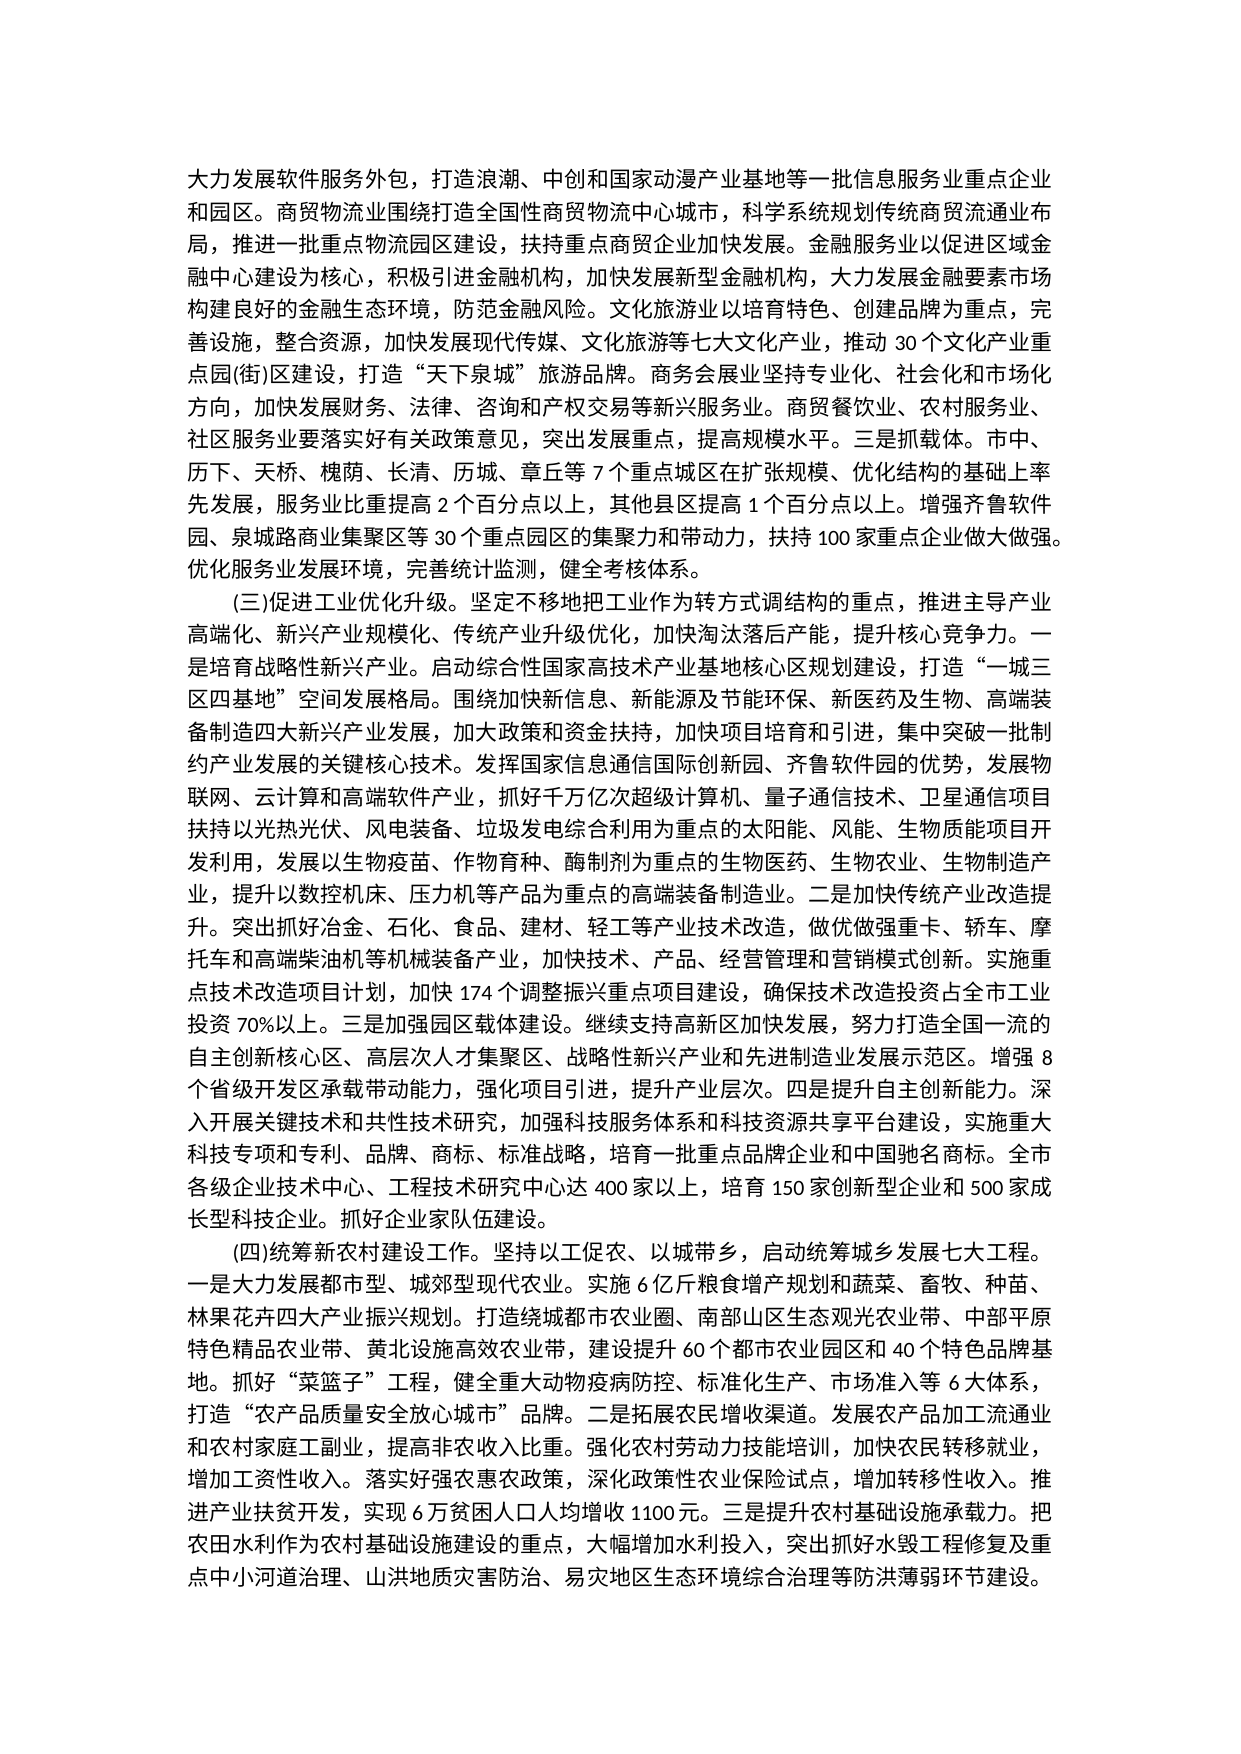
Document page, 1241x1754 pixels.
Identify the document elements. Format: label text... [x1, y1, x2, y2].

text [187, 162, 1053, 584]
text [187, 1234, 1053, 1592]
text (三)促进工业优化升级。坚定不移地把工业作为转方式调结构的重点，推进主导产业高端化、新兴产业规模化、传统产业升级优化，加快淘汰落后产能，提升核心竞争力。一是培育战略性新兴产业。启动综合性国家高技术产业基地核心区规划建设，打造“一城三区四基地”空间发展格局。围绕加快新信息、新能源及节能环保、新医药及生物、高端装备制造四大新兴产业发展，加大政策和资金扶持，加快项目培育和引进，集中突破一批制约产业发展的关键核心技术。发挥国家信息通信国际创新园、齐鲁软件园的优势，发展物联网、云计算和高端软件产业，抓好千万亿次超级计算机、量子通信技术、卫星通信项目。扶持以光热光伏、风电装备、垃圾发电综合利用为重点的太阳能、风能、生物质能项目开发利用，发展以生物疫苗、作物育种、酶制剂为重点的生物医药、生物农业、生物制造产业，提升以数控机床、压力机等产品为重点的高端装备制造业。二是加快传统产业改造提升。突出抓好冶金、石化、食品、建材、轻工等产业技术改造，做优做强重卡、轿车、摩托车和高端柴油机等机械装备产业，加快技术、产品、经营管理和营销模式创新。实施重点技术改造项目计划，加快174个调整振兴重点项目建设，确保技术改造投资占全市工业投资70%以上。三是加强园区载体建设。继续支持高新区加快发展，努力打造全国一流的自主创新核心区、高层次人才集聚区、战略性新兴产业和先进制造业发展示范区。增强8个省级开发区承载带动能力，强化项目引进，提升产业层次。四是提升自主创新能力。深入开展关键技术和共性技术研究，加强科技服务体系和科技资源共享平台建设，实施重大科技专项和专利、品牌、商标、标准战略，培育一批重点品牌企业和中国驰名商标。全市各级企业技术中心、工程技术研究中心达400家以上，培育150家创新型企业和500家成长型科技企业。抓好企业家队伍建设。 [187, 584, 1053, 1234]
